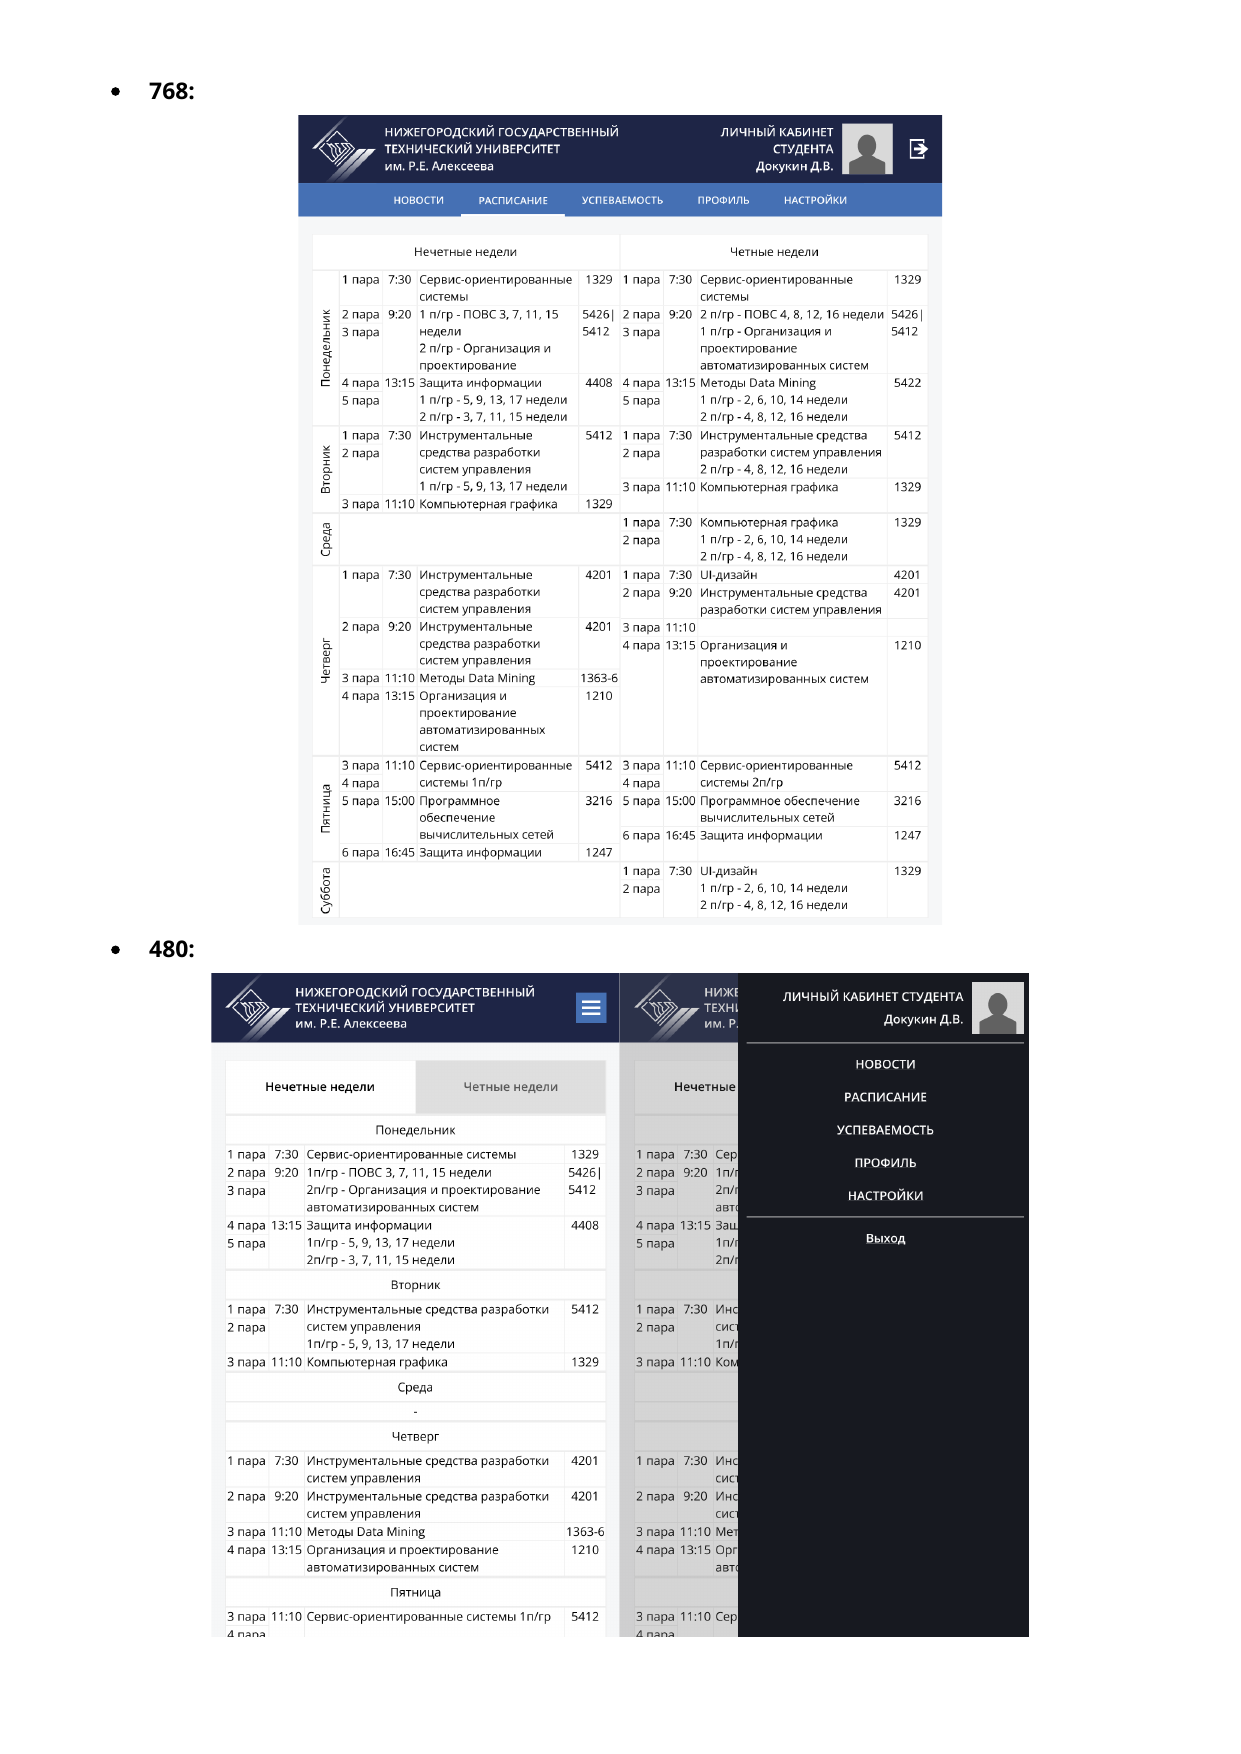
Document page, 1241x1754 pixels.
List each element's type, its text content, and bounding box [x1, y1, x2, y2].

picture [298, 115, 943, 925]
picture [211, 973, 1029, 1637]
list 768: [111, 75, 1165, 106]
list 480: [111, 933, 1165, 965]
